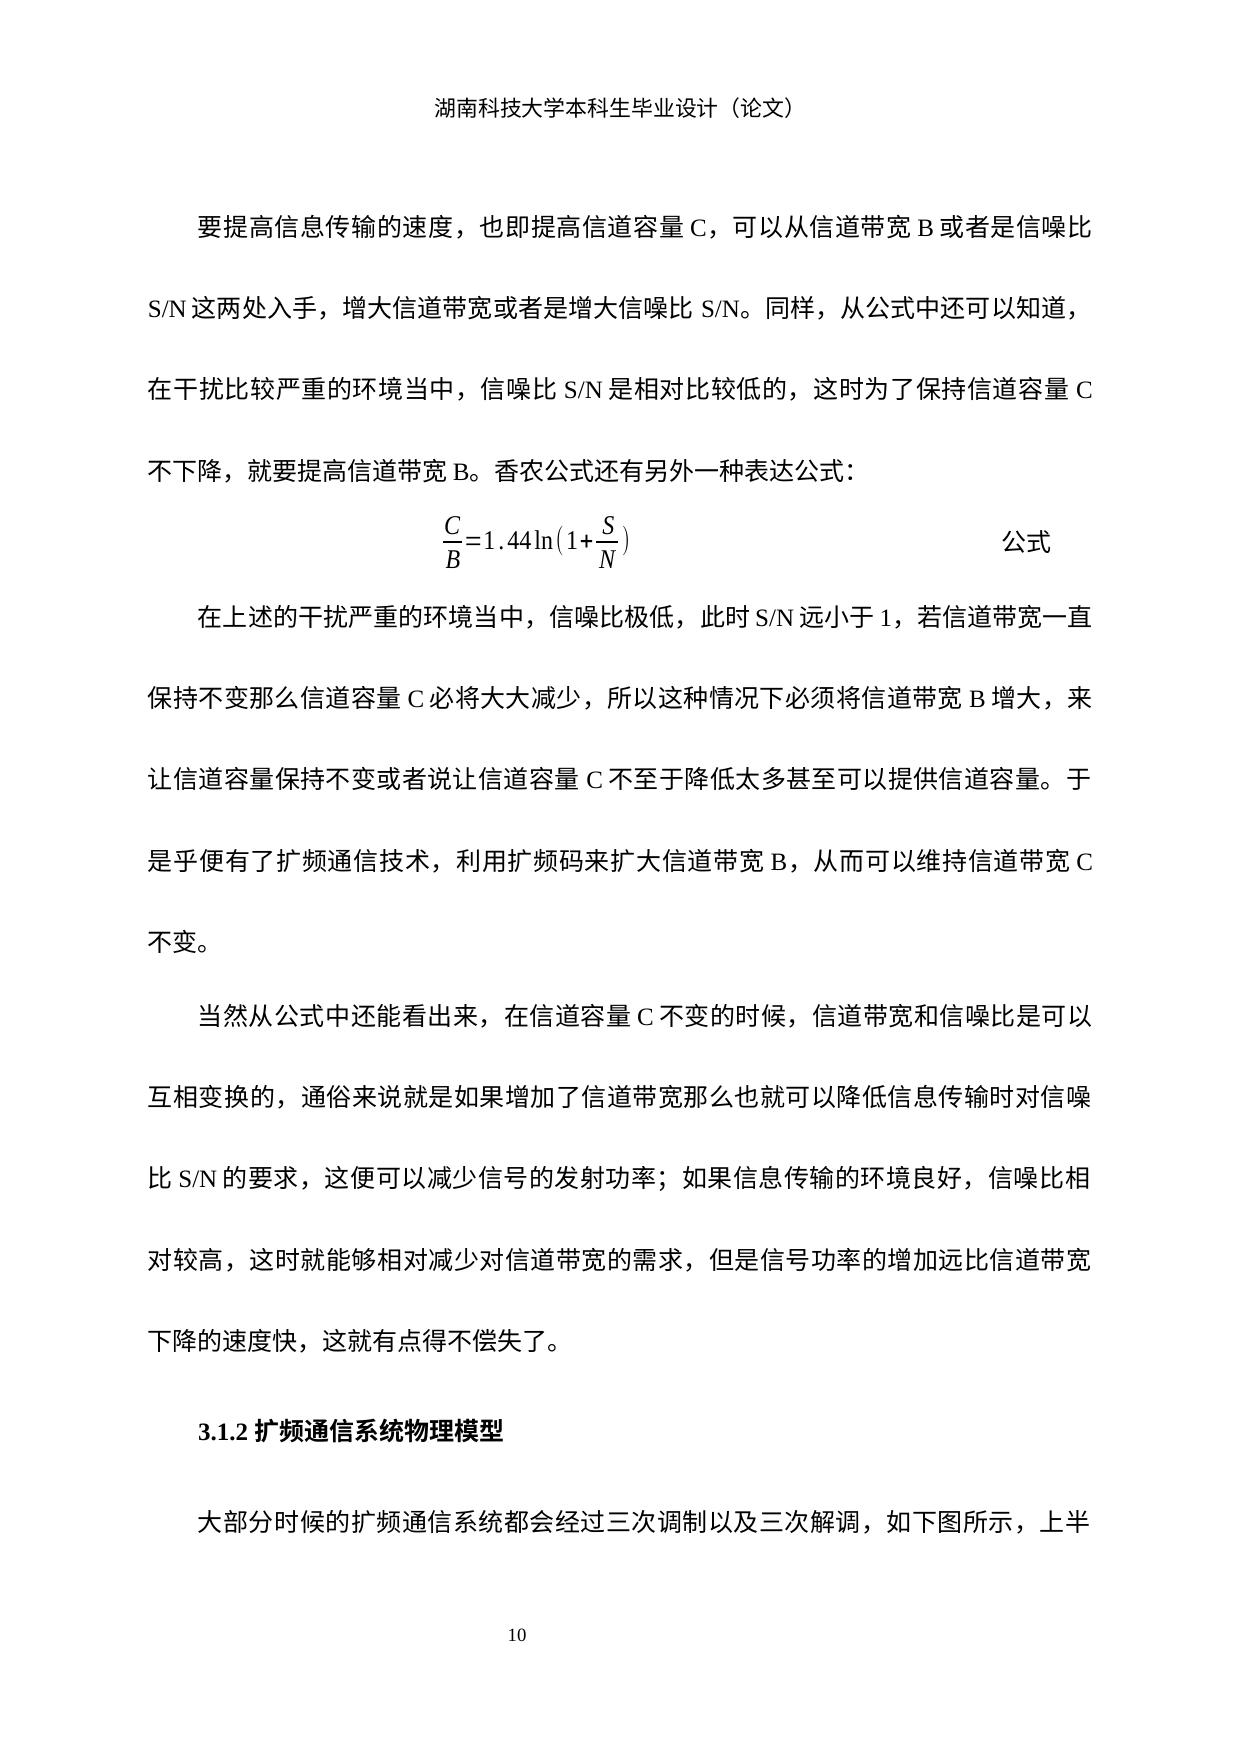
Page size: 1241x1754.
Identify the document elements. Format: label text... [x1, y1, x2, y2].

text 当然从公式中还能看出来，在信道容量C不变的时候，信道带宽和信噪比是可以互相变换的，通俗来说就是如果增加了信道带宽那么也就可以降低信息传输时对信噪比S/N的要求，这便可以减少信号的发射功率；如果信息传输的环境良好，信噪比相对较高，这时就能够相对减少对信道带宽的需求，但是信号功率的增加远比信道带宽下降的速度快，这就有点得不偿失了。 [148, 982, 1093, 1372]
text 在上述的干扰严重的环境当中，信噪比极低，此时S/N远小于1，若信道带宽一直保持不变那么信道容量C必将大大减少，所以这种情况下必须将信道带宽B增大，来让信道容量保持不变或者说让信道容量C不至于降低太多甚至可以提供信道容量。于是乎便有了扩频通信技术，利用扩频码来扩大信道带宽B，从而可以维持信道带宽C不变。 [148, 583, 1093, 973]
text 要提高信息传输的速度，也即提高信道容量C，可以从信道带宽B或者是信噪比S/N这两处入手，增大信道带宽或者是增大信噪比S/N。同样，从公式中还可以知道，在干扰比较严重的环境当中，信噪比S/N是相对比较低的，这时为了保持信道容量C不下降，就要提高信道带宽B。香农公式还有另外一种表达公式： [148, 193, 1093, 502]
subtitle 3.1.2 扩频通信系统物理模型 [148, 1397, 1093, 1462]
